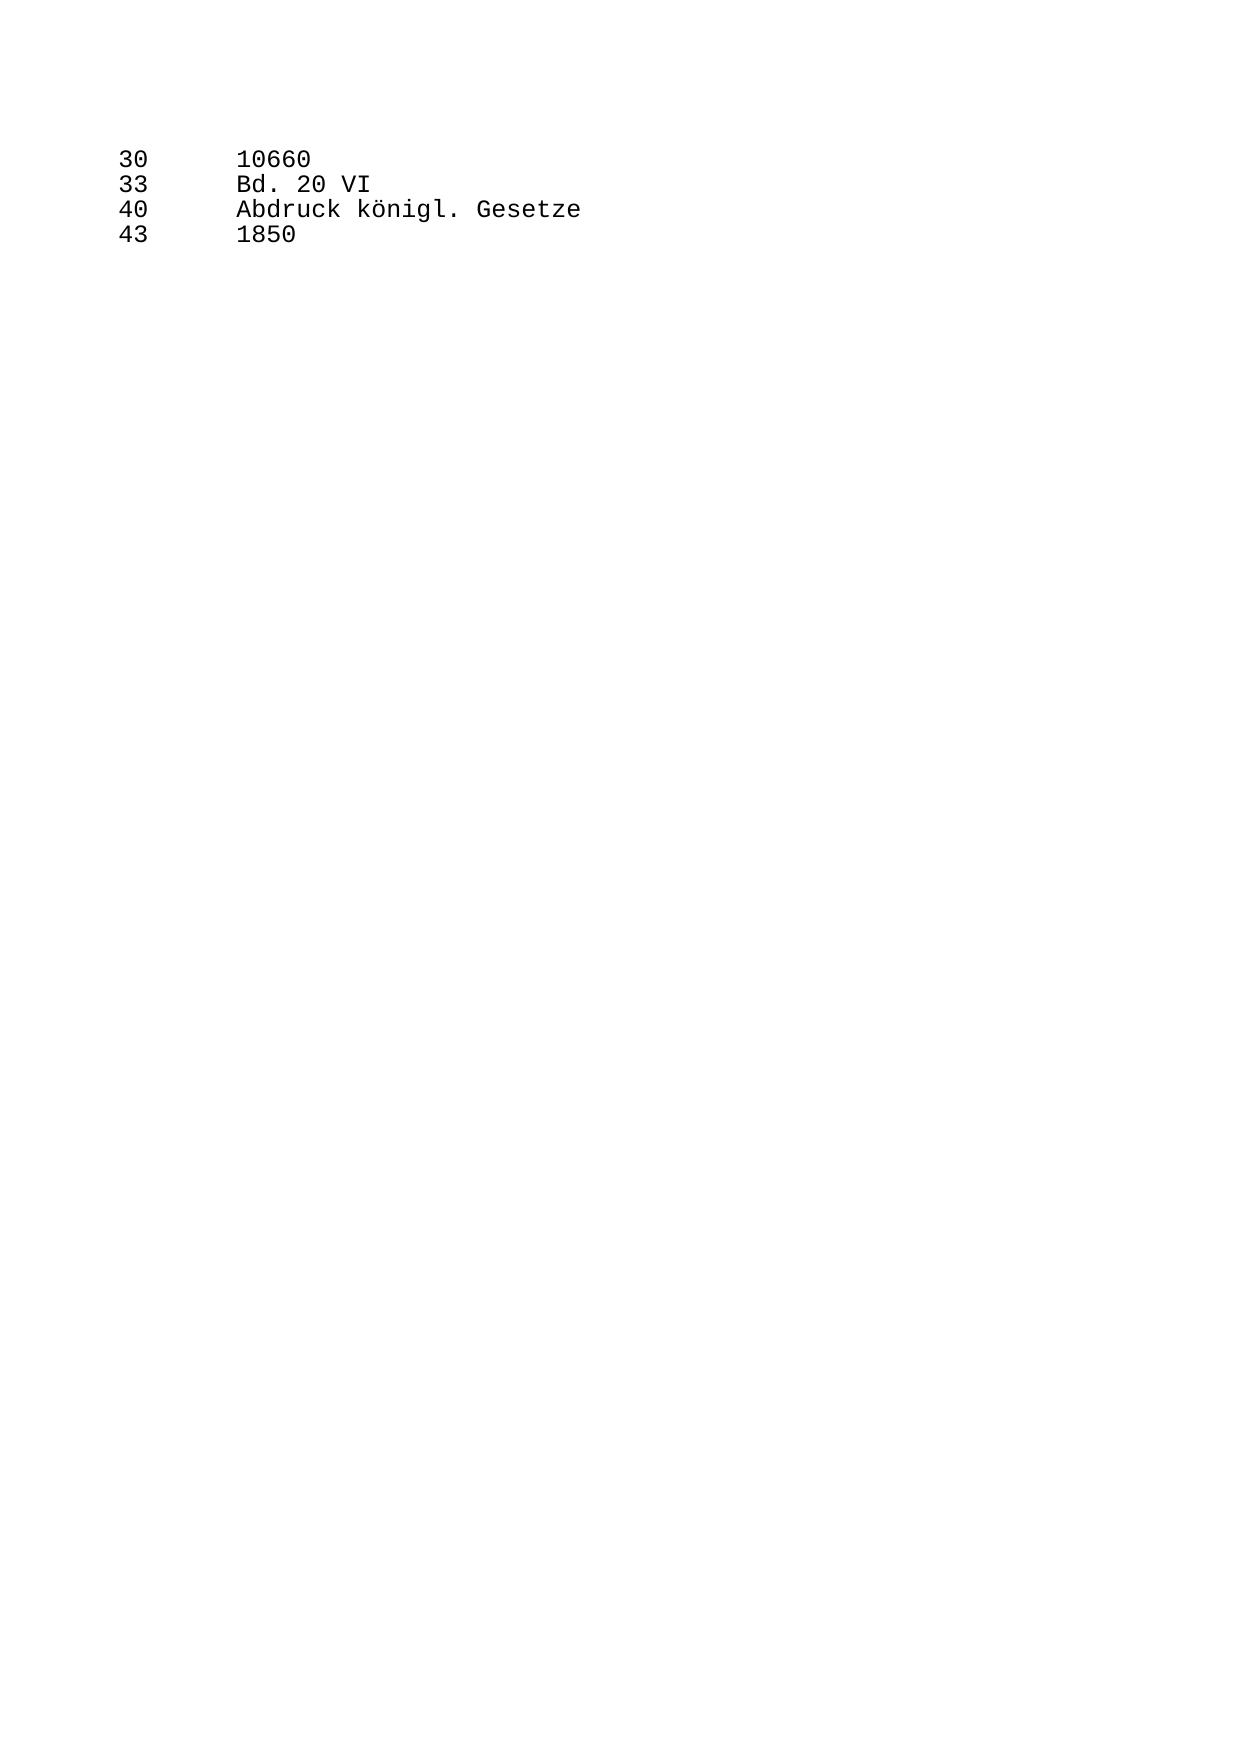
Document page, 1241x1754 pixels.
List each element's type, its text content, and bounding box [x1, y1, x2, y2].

text 40 Abdruck königl. s[Gesetz]se [118, 198, 1122, 223]
text 43 1850 [118, 223, 1122, 248]
text 33 Bd. 20 VI [118, 173, 1122, 198]
text 30 10660 [118, 148, 1122, 173]
